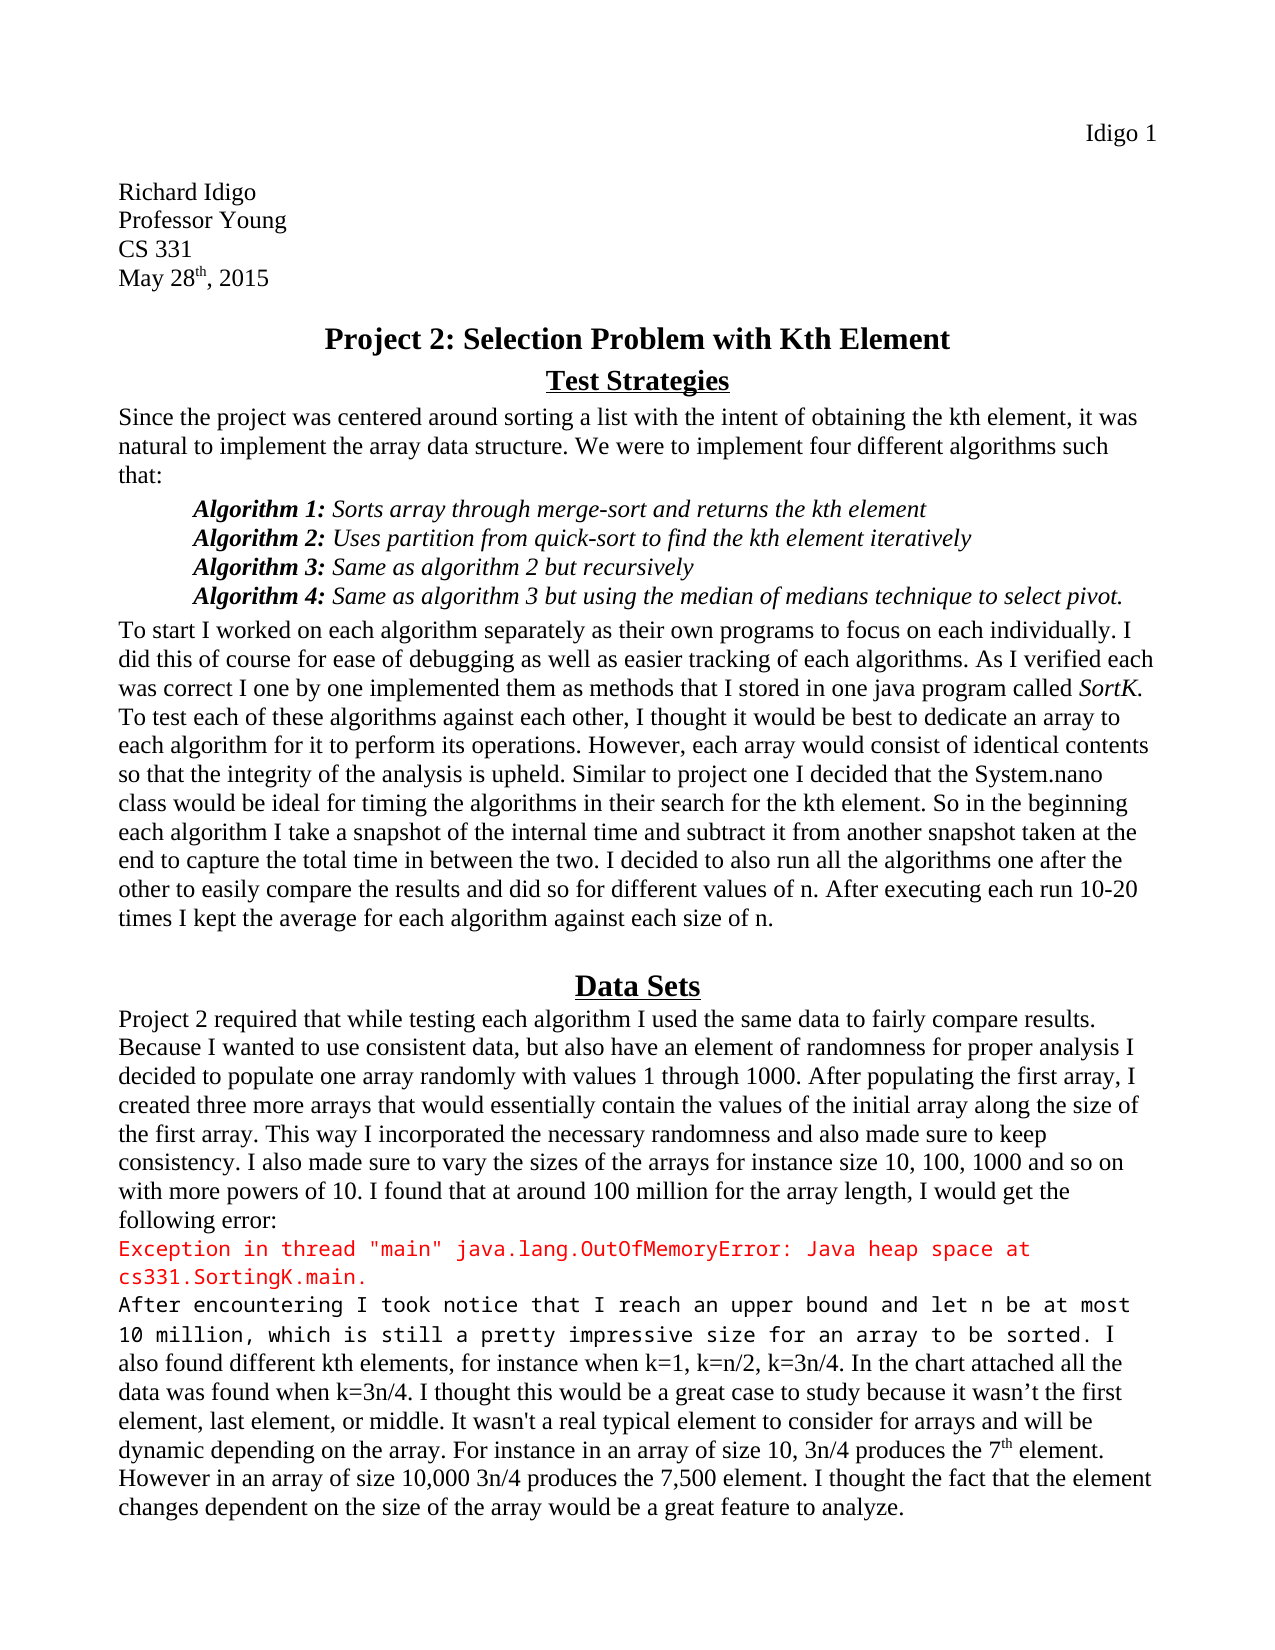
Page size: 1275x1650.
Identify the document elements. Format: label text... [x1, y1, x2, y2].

text May 28th, 2015 [118, 263, 1157, 292]
text To start I worked on each algorithm separately as their own programs to focus on each individually. I did this of course for ease of debugging as well as easier tracking of each algorithms. As I verified each was correct I one by one implemented them as methods that I stored in one java program called SortK. [118, 616, 1157, 702]
text Algorithm 4: Same as algorithm 3 but using the median of medians technique to select pivot. [118, 581, 1157, 609]
text Algorithm 2: Uses partition from quick-sort to find the kth element iteratively [118, 523, 1157, 552]
text To test each of these algorithms against each other, I thought it would be best to dedicate an array to each algorithm for it to perform its operations. However, each array would consist of identical contents so that the integrity of the analysis is upheld. Similar to project one I decided that the System.nano class would be ideal for timing the algorithms in their search for the kth element. So in the beginning each algorithm I take a snapshot of the internal time and subtract it from another snapshot taken at the end to capture the total time in between the two. I decided to also run all the algorithms one after the other to easily compare the results and did so for different values of n. After executing each run 10-20 times I kept the average for each algorithm against each size of n. [118, 702, 1157, 932]
text Algorithm 3: Same as algorithm 2 but recursively [118, 552, 1157, 581]
text CS 331 [118, 234, 1157, 263]
text Project 2: Selection Problem with Kth Element [118, 321, 1157, 357]
text Algorithm 1: Sorts array through merge-sort and returns the kth element [118, 494, 1157, 523]
text Since the project was centered around sorting a list with the intent of obtaining the kth element, it was natural to implement the array data structure. We were to implement four different algorithms such that: [118, 402, 1157, 488]
text Project 2 required that while testing each algorithm I used the same data to fairly compare results. Because I wanted to use consistent data, but also have an element of randomness for proper analysis I decided to populate one array randomly with values 1 through 1000. After populating the first array, I created three more arrays that would essentially contain the values of the initial array along the size of the first array. This way I incorporated the necessary randomness and also made sure to keep consistency. I also made sure to vary the sizes of the arrays for instance size 10, 100, 1000 and so on with more powers of 10. I found that at around 100 million for the array length, I would get the following error: [118, 1004, 1157, 1234]
text After encountering I took notice that I reach an upper bound and let n be at most 10 million, which is still a pretty impressive size for an array to be sorted. I also found different kth elements, for instance when k=1, k=n/2, k=3n/4. In the chart attached all the data was found when k=3n/4. I thought this would be a great case to study because it wasn’t the first element, last element, or middle. It wasn't a real typical element to consider for arrays and will be dynamic depending on the array. For instance in an array of size 10, 3n/4 produces the 7th element. However in an array of size 10,000 3n/4 produces the 7,500 element. I thought the fact that the element changes dependent on the size of the array would be a great feature to analyze. [118, 1291, 1157, 1521]
text Test Strategies [118, 363, 1157, 396]
text Data Sets [118, 968, 1157, 1004]
text Richard Idigo [118, 177, 1157, 206]
text Exception in thread "main" java.lang.OutOfMemoryError: Java heap space at cs331.SortingK.main. [118, 1234, 1157, 1291]
text Professor Young [118, 206, 1157, 234]
